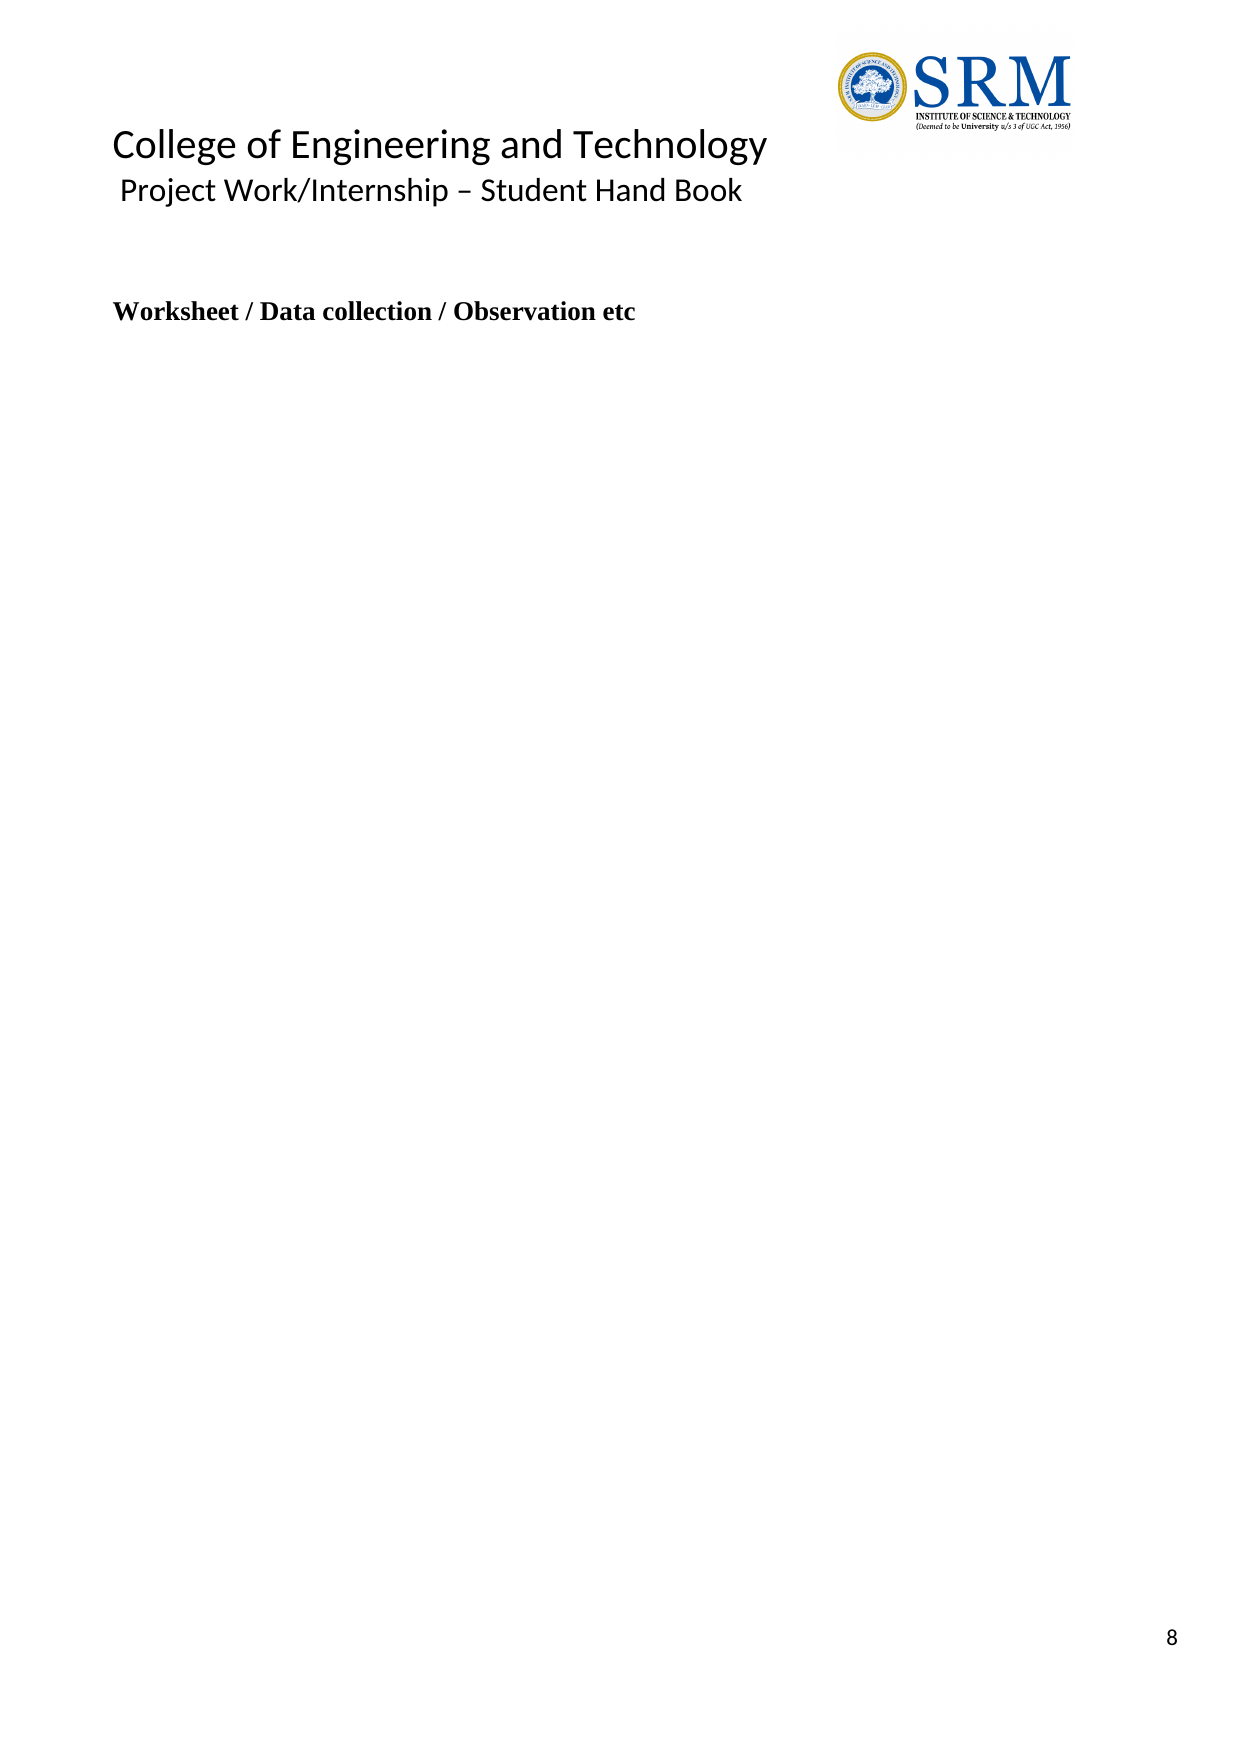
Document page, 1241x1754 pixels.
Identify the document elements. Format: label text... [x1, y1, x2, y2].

picture [833, 25, 1075, 159]
text Worksheet / Data collection / Observation etc [112, 294, 1178, 326]
